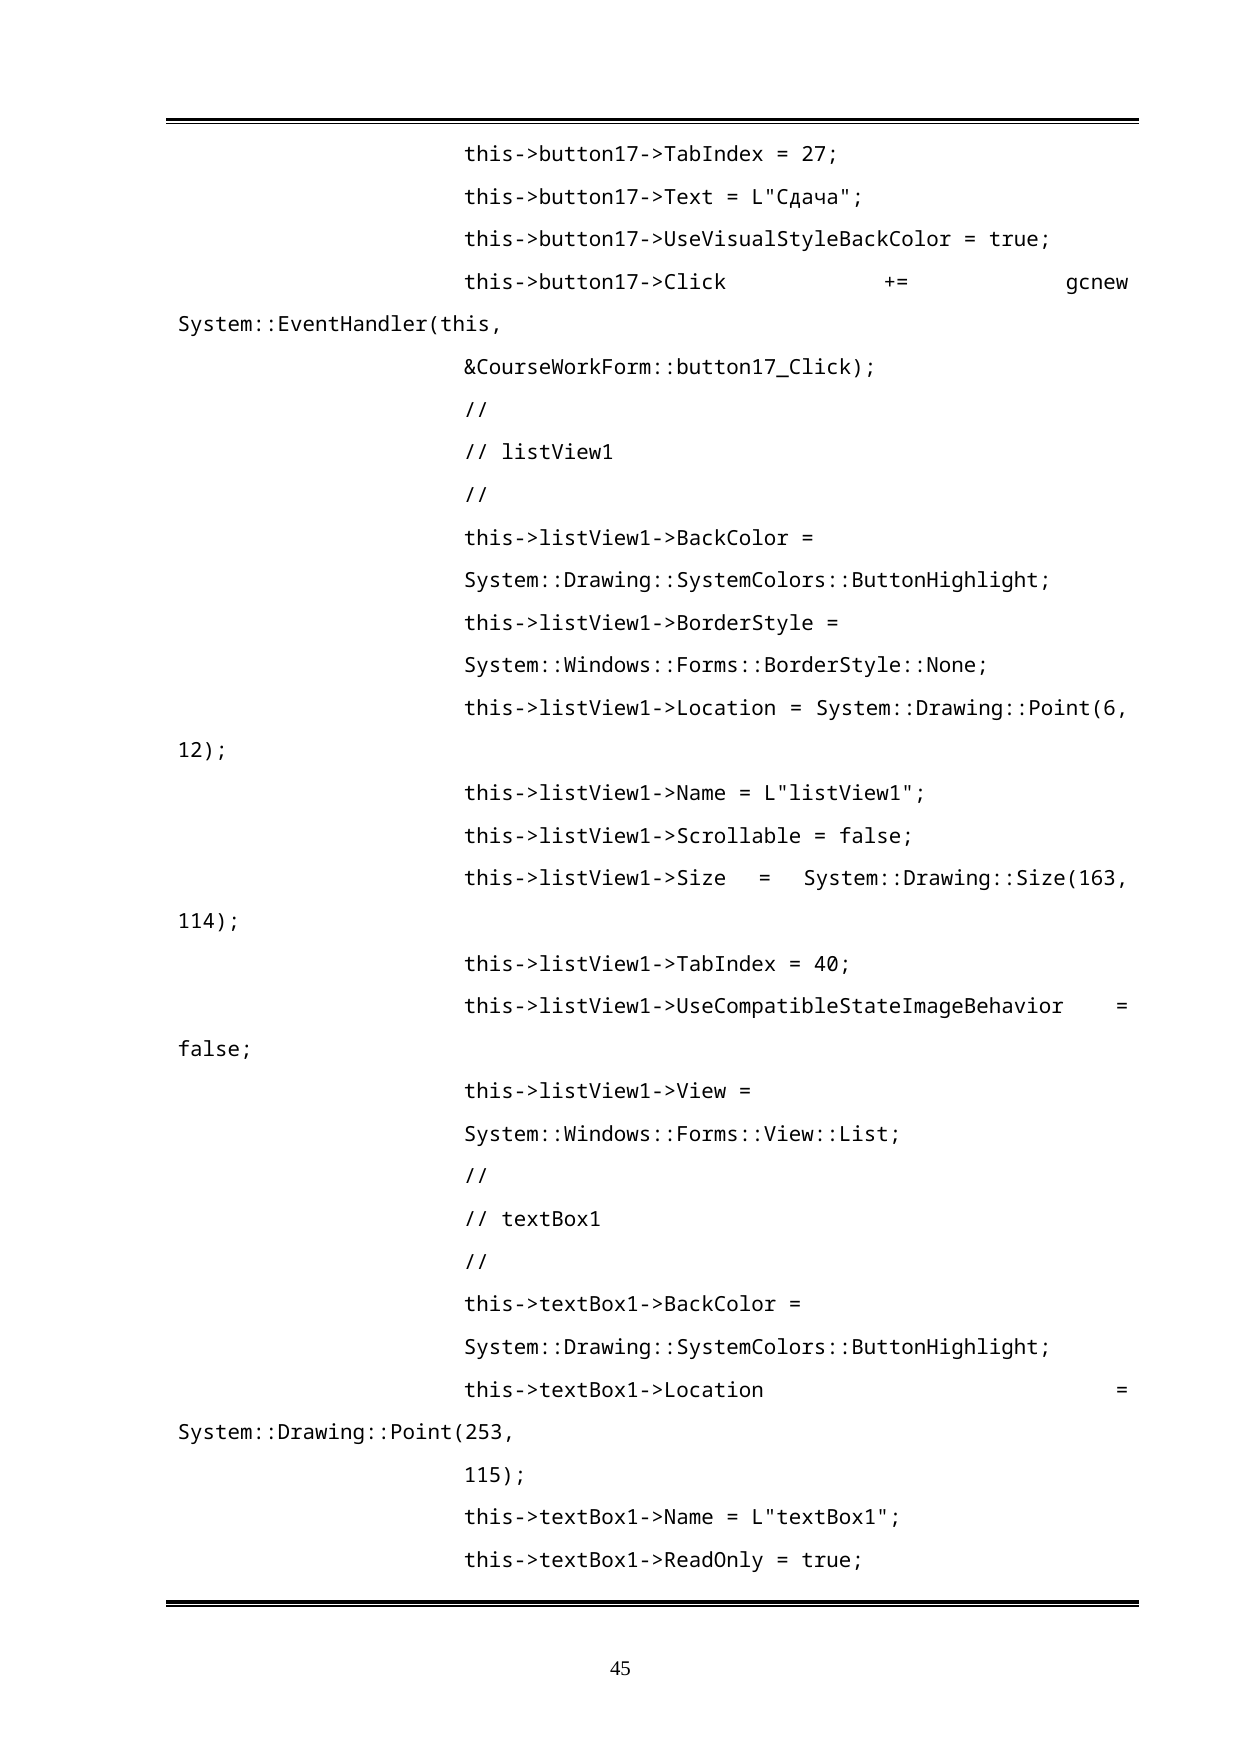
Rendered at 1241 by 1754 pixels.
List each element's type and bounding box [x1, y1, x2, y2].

table_header [166, 124, 1139, 1600]
